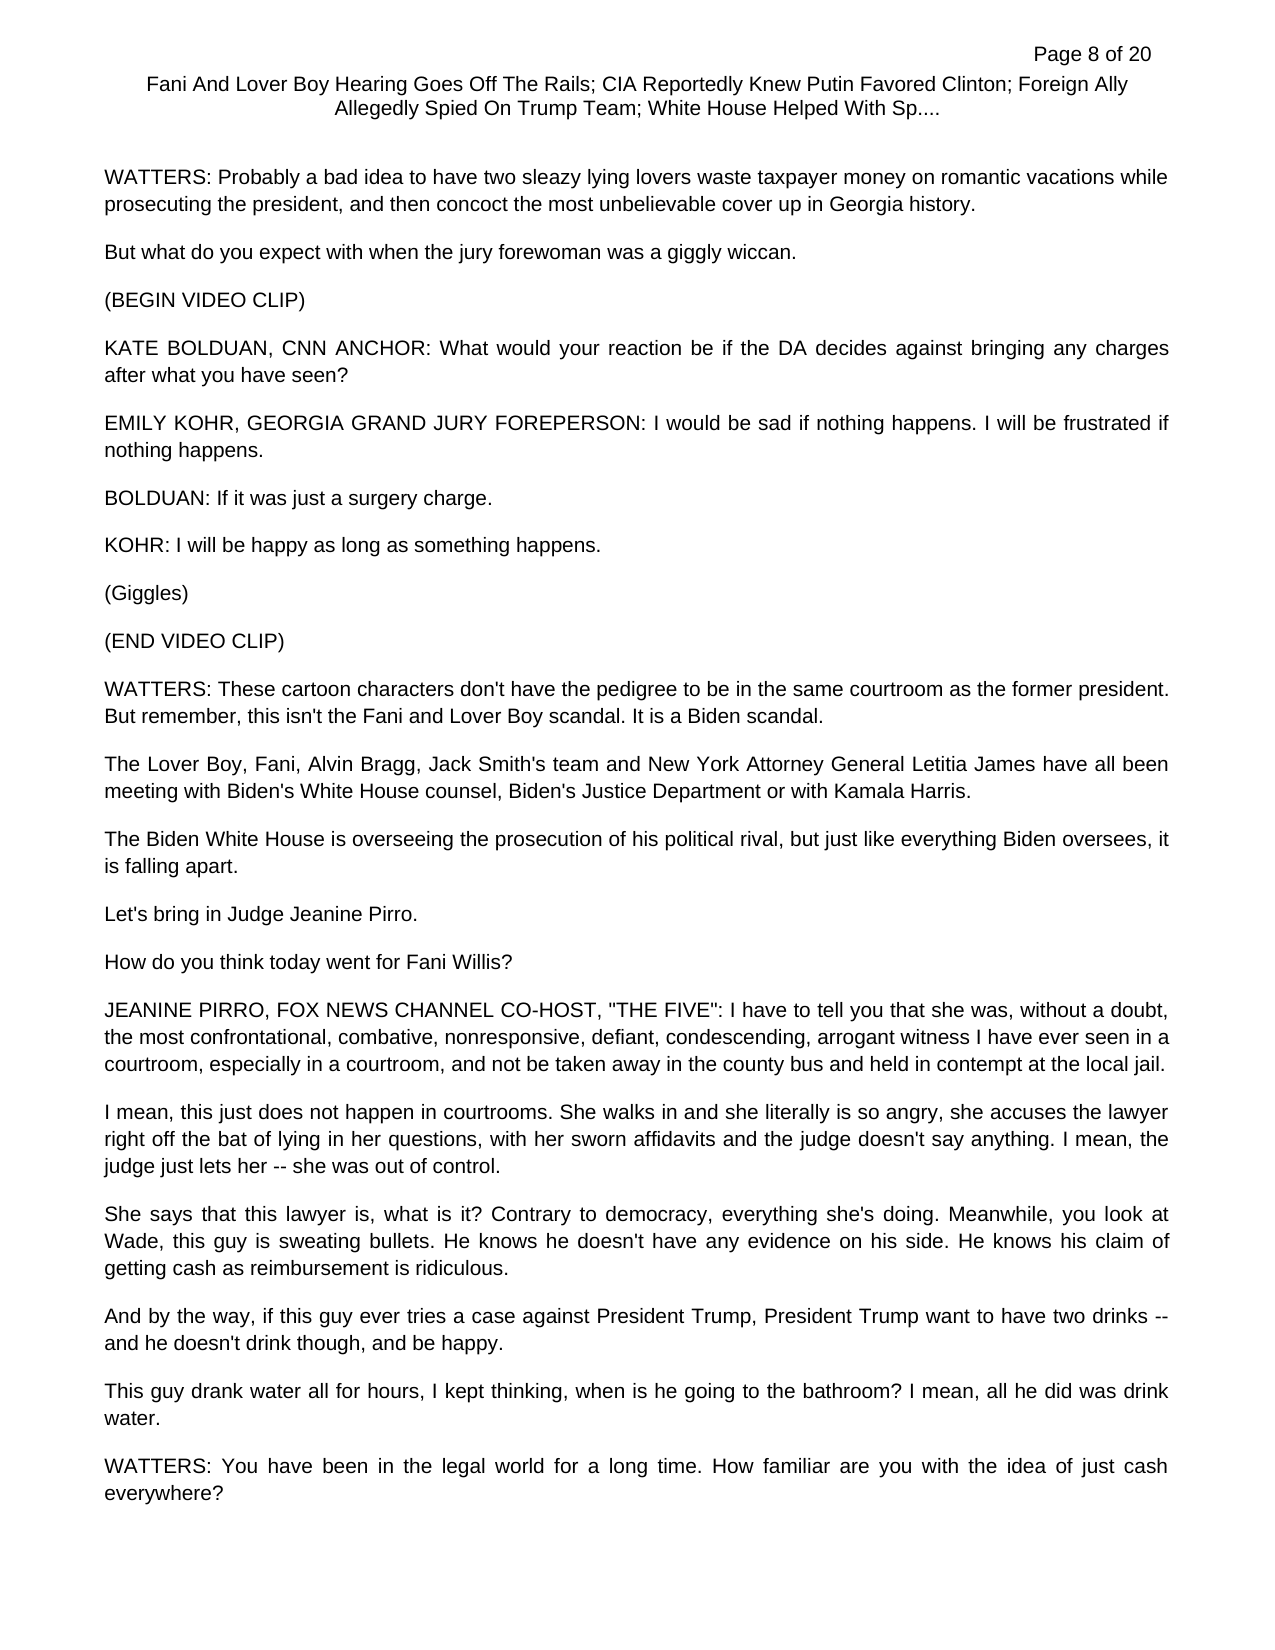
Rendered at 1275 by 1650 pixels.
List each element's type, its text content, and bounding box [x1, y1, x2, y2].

text (BEGIN VIDEO CLIP) [104, 284, 1171, 311]
text I mean, this just does not happen in courtrooms. She walks in and she literally is so angry, she accuses the lawyer right off the bat of lying in her questions, with her sworn affidavits and the judge doesn't say anything. I mean, the judge just lets her -- she was out of control. [104, 1097, 1171, 1178]
text She says that this lawyer is, what is it? Contrary to democracy, everything she's doing. Meanwhile, you look at Wade, this guy is sweating bullets. He knows he doesn't have any evidence on his side. He knows his claim of getting cash as reimbursement is ridiculous. [104, 1199, 1171, 1280]
text BOLDUAN: If it was just a surgery charge. [104, 482, 1171, 509]
text JEANINE PIRRO, FOX NEWS CHANNEL CO-HOST, "THE FIVE": I have to tell you that she was, without a doubt, the most confrontational, combative, nonresponsive, defiant, condescending, arrogant witness I have ever seen in a courtroom, especially in a courtroom, and not be taken away in the county bus and held in contempt at the local jail. [104, 995, 1171, 1076]
text KATE BOLDUAN, CNN ANCHOR: What would your reaction be if the DA decides against bringing any charges after what you have seen? [104, 332, 1171, 386]
text How do you think today went for Fani Willis? [104, 947, 1171, 974]
text But what do you expect with when the jury forewoman was a giggly wiccan. [104, 236, 1171, 263]
text Let's bring in Judge Jeanine Pirro. [104, 899, 1171, 926]
text The Lover Boy, Fani, Alvin Bragg, Jack Smith's team and New York Attorney General Letitia James have all been meeting with Biden's White House counsel, Biden's Justice Department or with Kamala Harris. [104, 749, 1171, 803]
text (Giggles) [104, 578, 1171, 605]
text The Biden White House is overseeing the prosecution of his political rival, but just like everything Biden oversees, it is falling apart. [104, 824, 1171, 878]
text (END VIDEO CLIP) [104, 626, 1171, 653]
text WATTERS: You have been in the legal world for a long time. How familiar are you with the idea of just cash everywhere? [104, 1451, 1171, 1505]
text WATTERS: Probably a bad idea to have two sleazy lying lovers waste taxpayer money on romantic vacations while prosecuting the president, and then concoct the most unbelievable cover up in Georgia history. [104, 161, 1171, 216]
text And by the way, if this guy ever tries a case against President Trump, President Trump want to have two drinks -- and he doesn't drink though, and be happy. [104, 1301, 1171, 1355]
text KOHR: I will be happy as long as something happens. [104, 530, 1171, 557]
text This guy drank water all for hours, I kept thinking, when is he going to the bathroom? I mean, all he did was drink water. [104, 1376, 1171, 1430]
text WATTERS: These cartoon characters don't have the pedigree to be in the same courtroom as the former president. But remember, this isn't the Fani and Lover Boy scandal. It is a Biden scandal. [104, 674, 1171, 728]
text EMILY KOHR, GEORGIA GRAND JURY FOREPERSON: I would be sad if nothing happens. I will be frustrated if nothing happens. [104, 407, 1171, 461]
